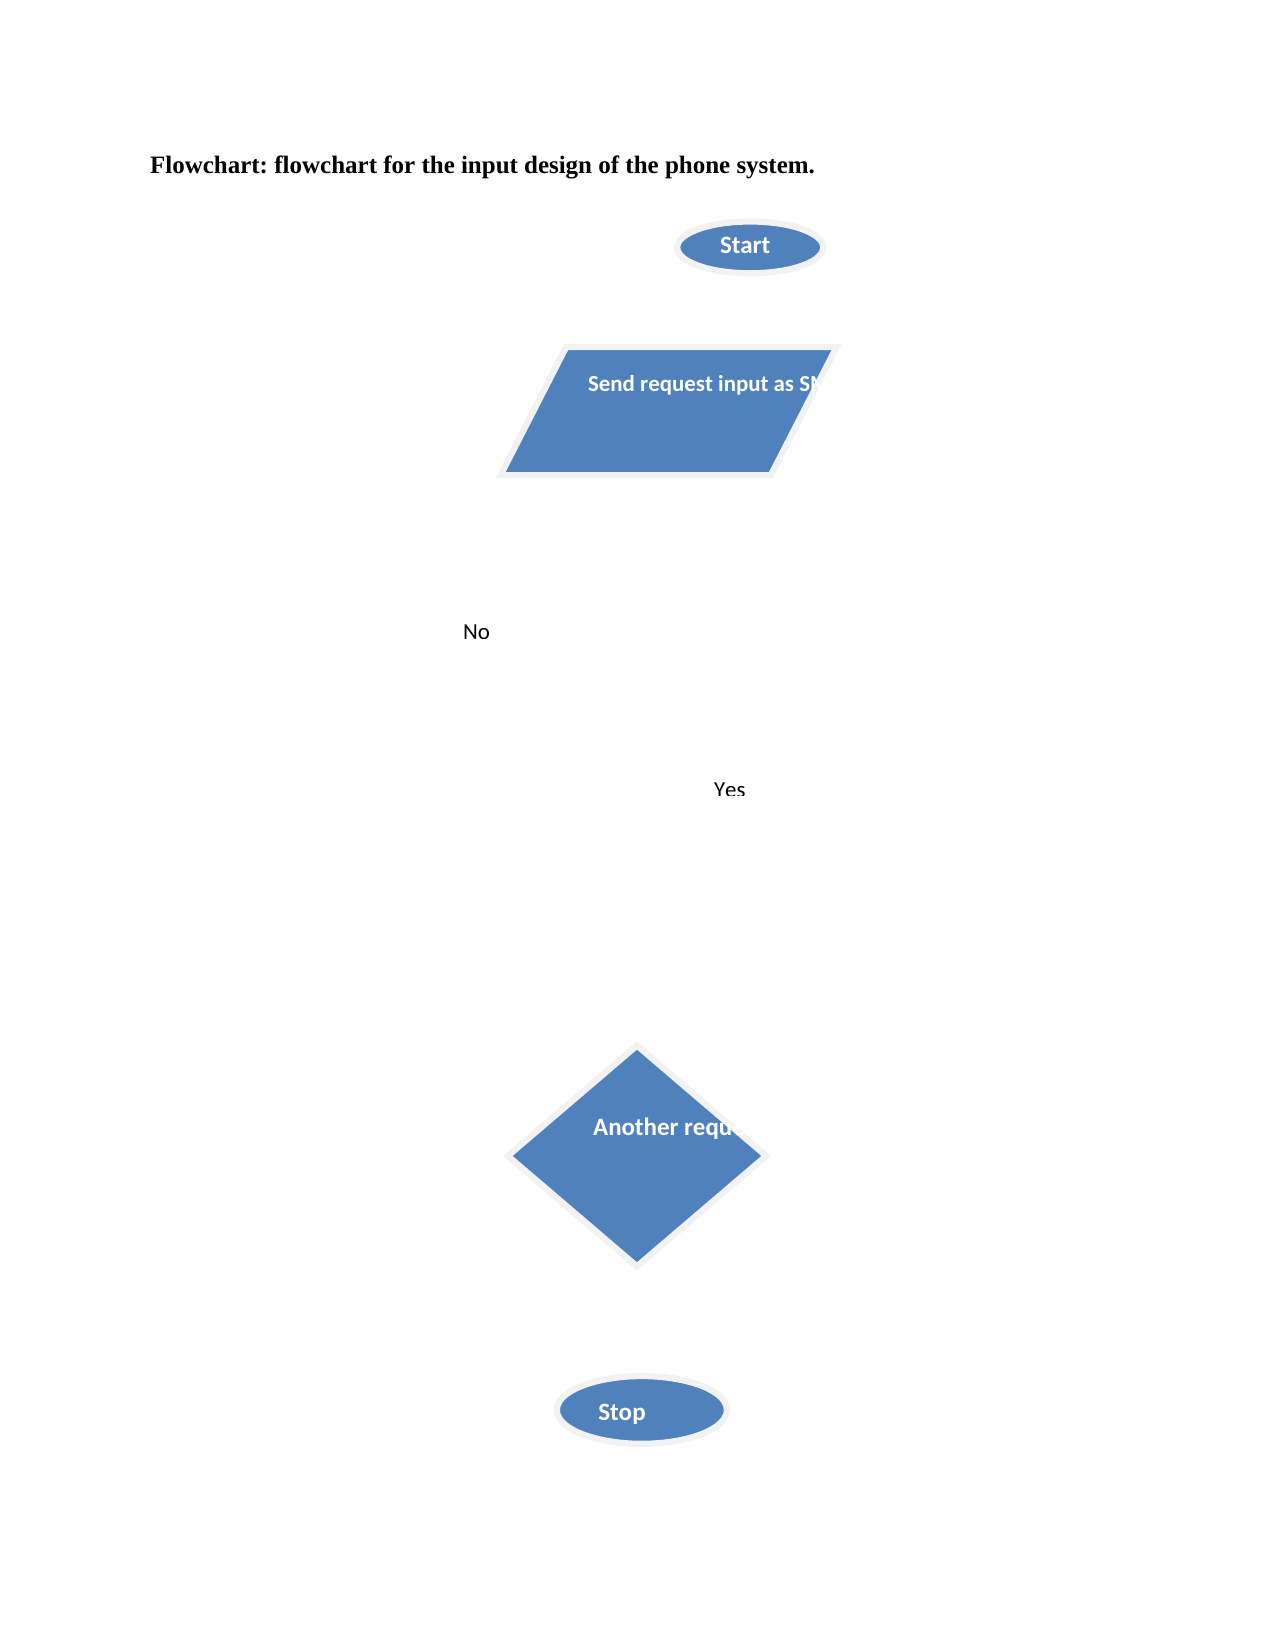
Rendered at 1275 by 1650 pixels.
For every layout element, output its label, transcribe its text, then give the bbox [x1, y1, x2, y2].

text Flowchart: flowchart for the input design of the phone system. [150, 150, 1125, 179]
